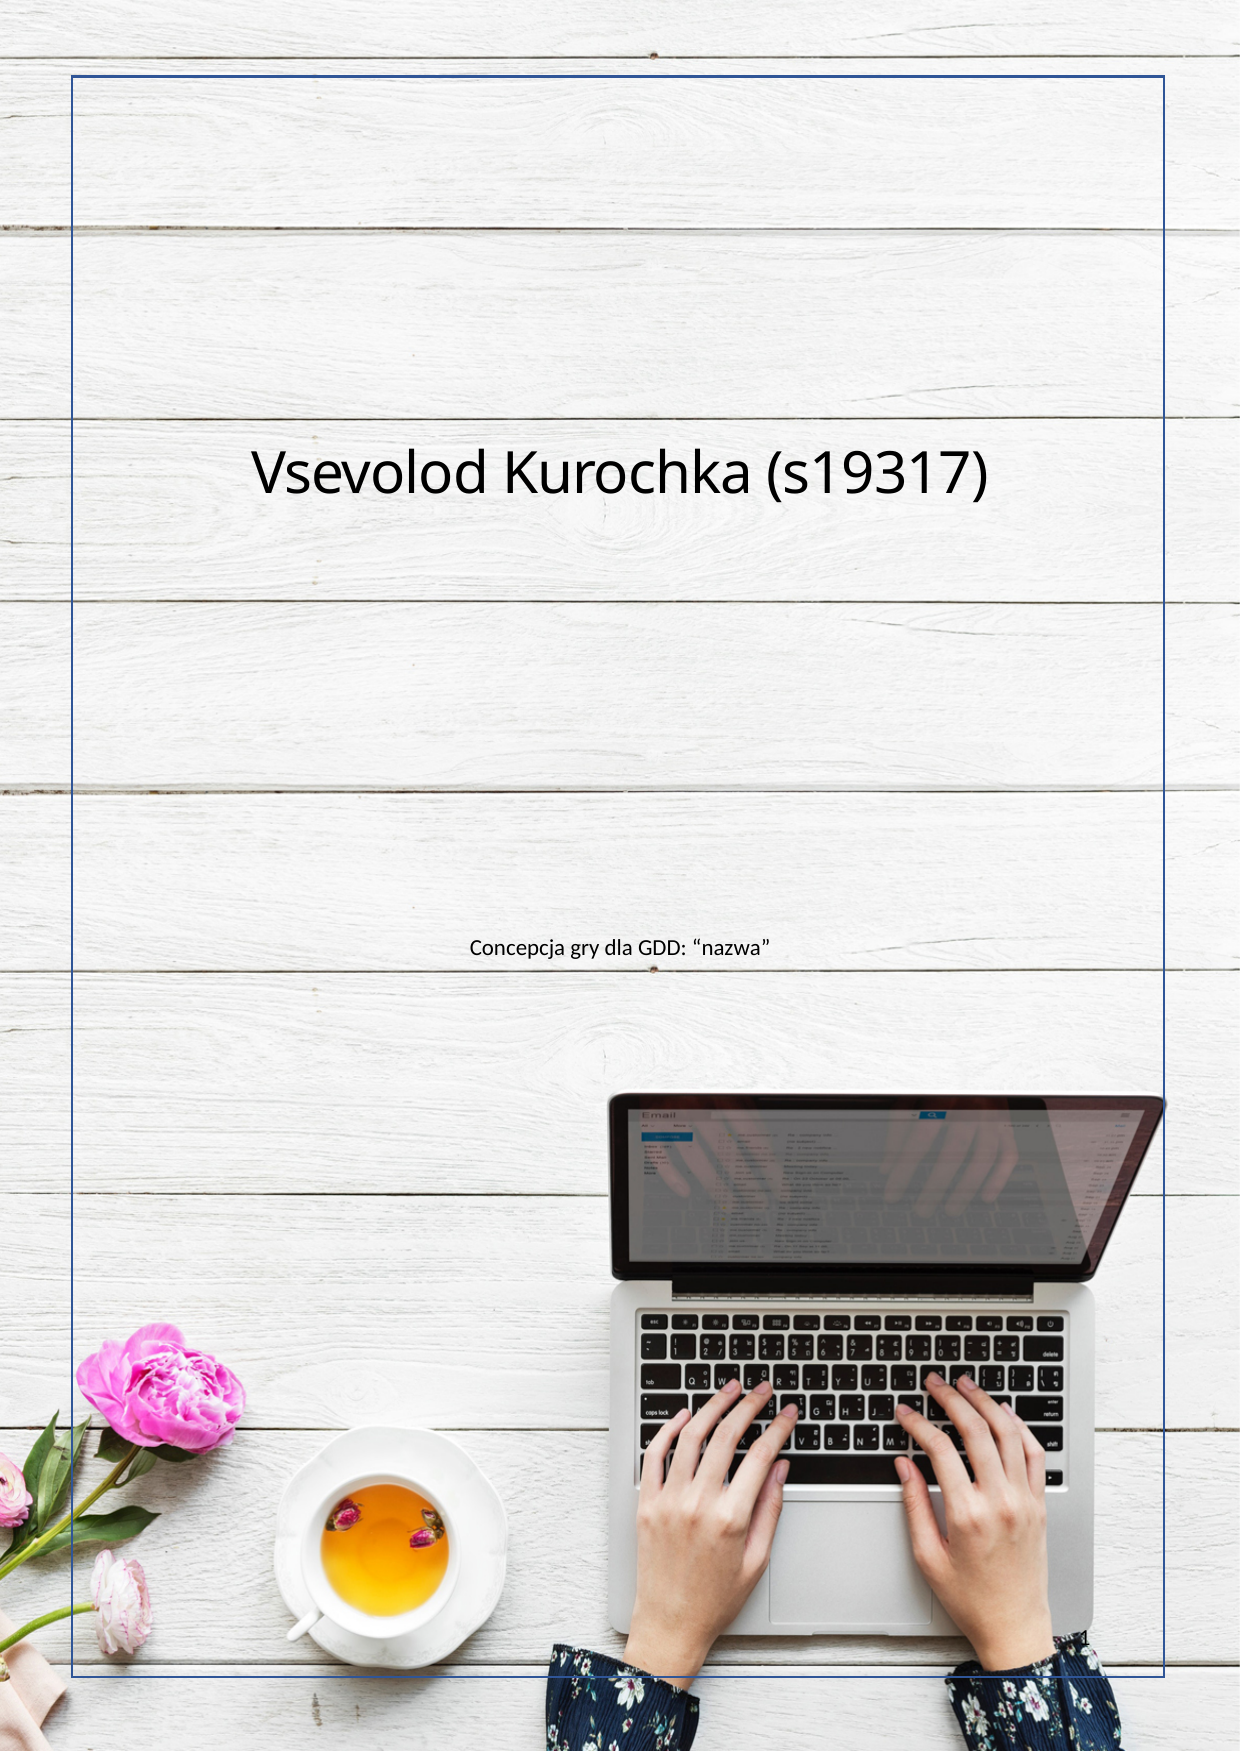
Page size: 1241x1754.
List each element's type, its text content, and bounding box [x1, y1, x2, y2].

picture [0, 0, 1241, 1751]
title Vsevolod Kurochka (s19317) [150, 431, 1090, 511]
subtitle Concepcja gry dla GDD: “nazwa” [150, 933, 1090, 961]
